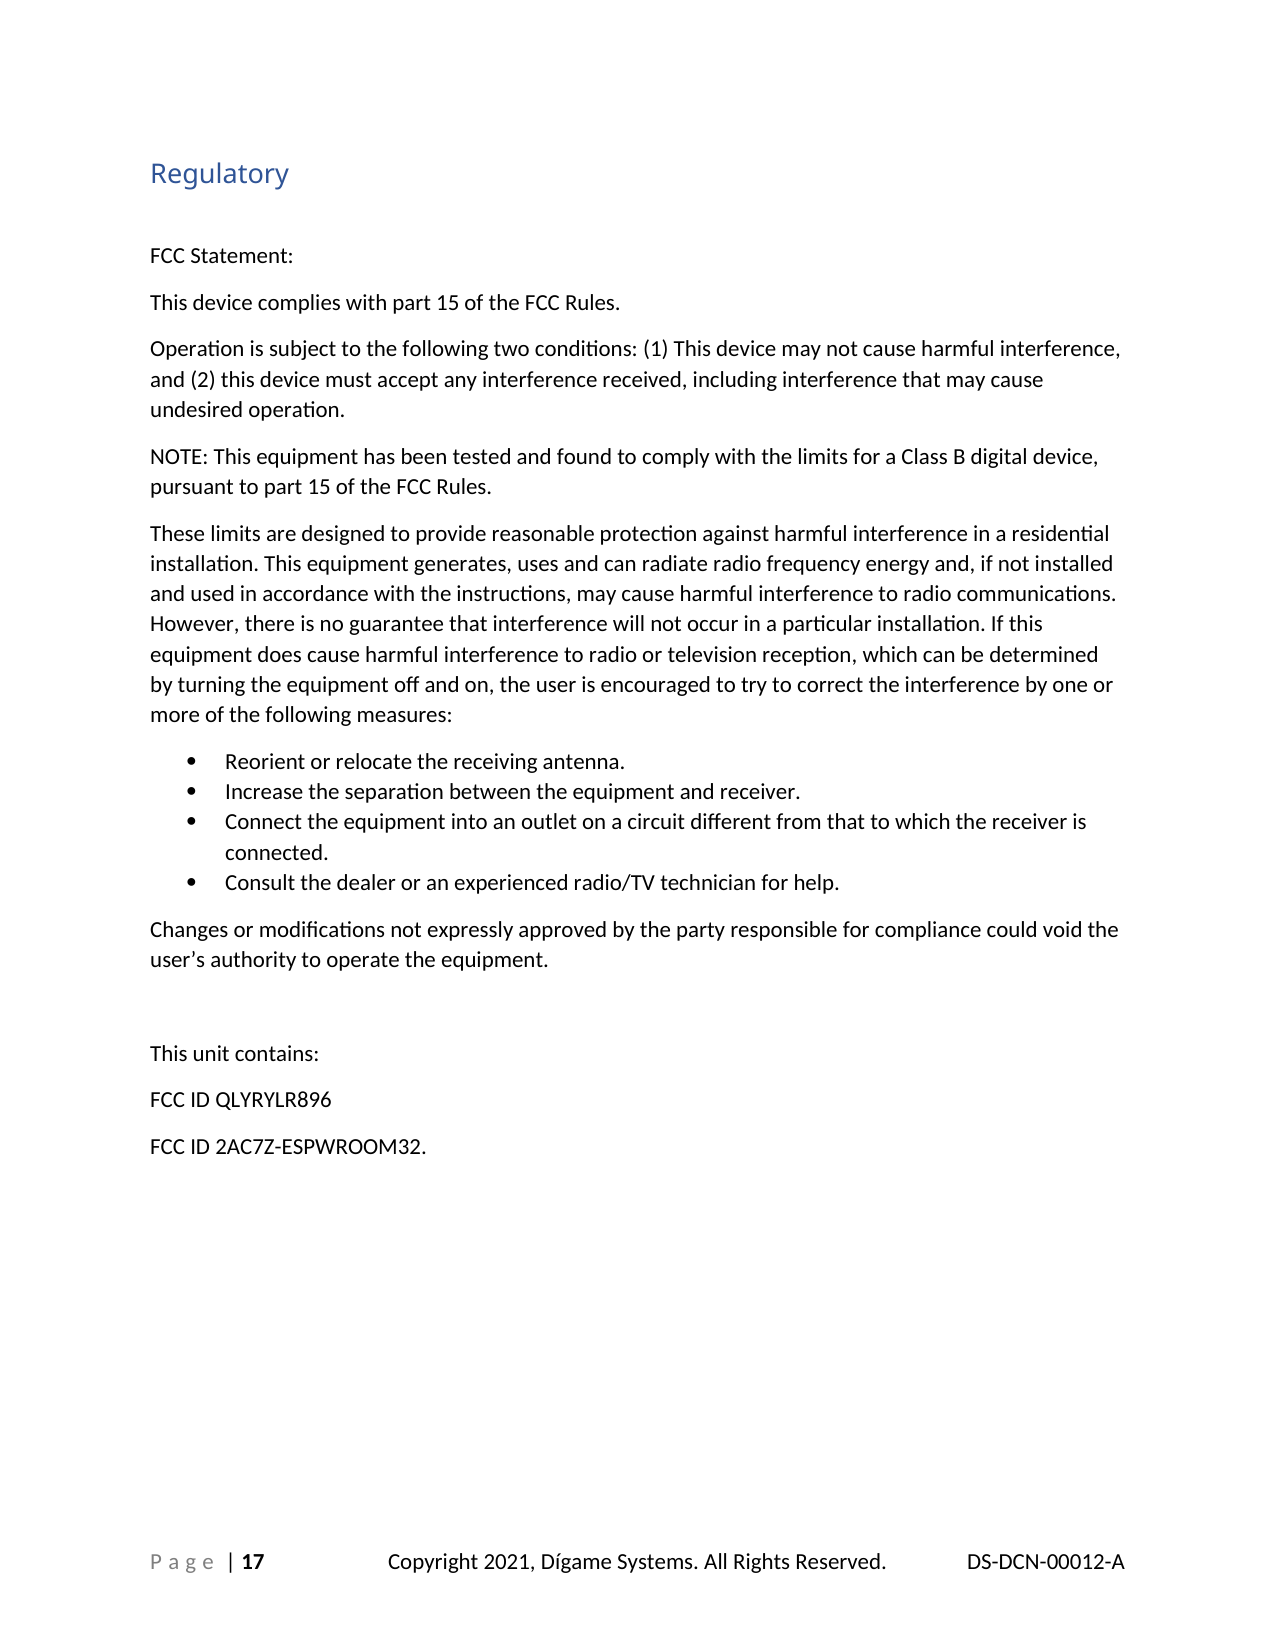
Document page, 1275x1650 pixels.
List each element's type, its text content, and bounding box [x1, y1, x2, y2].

text Changes or modifications not expressly approved by the party responsible for compliance could void the user’s authority to operate the equipment. [150, 915, 1125, 973]
text NOTE: This equipment has been tested and found to comply with the limits for a Class B digital device, pursuant to part 15 of the FCC Rules. [150, 442, 1125, 500]
text This unit contains: [150, 1039, 1125, 1067]
list Consult the dealer or an experienced radio/TV technician for help. [187, 868, 1125, 896]
list Reorient or relocate the receiving antenna. [187, 747, 1125, 775]
text This device complies with part 15 of the FCC Rules. [150, 288, 1125, 316]
text FCC Statement: [150, 241, 1125, 269]
text FCC ID 2AC7Z-ESPWROOM32. [150, 1132, 1125, 1161]
text These limits are designed to provide reasonable protection against harmful interference in a residential installation. This equipment generates, uses and can radiate radio frequency energy and, if not installed and used in accordance with the instructions, may cause harmful interference to radio communications. However, there is no guarantee that interference will not occur in a particular installation. If this equipment does cause harmful interference to radio or television reception, which can be determined by turning the equipment off and on, the user is encouraged to try to correct the interference by one or more of the following measures: [150, 519, 1125, 728]
text Operation is subject to the following two conditions: (1) This device may not cause harmful interference, and (2) this device must accept any interference received, including interference that may cause undesired operation. [150, 334, 1125, 423]
subtitle Regulatory [150, 154, 1125, 191]
text FCC ID QLYRYLR896 [150, 1086, 1125, 1114]
list Increase the separation between the equipment and receiver. [187, 777, 1125, 805]
list Connect the equipment into an outlet on a circuit different from that to which the receiver is connected. [187, 807, 1125, 866]
